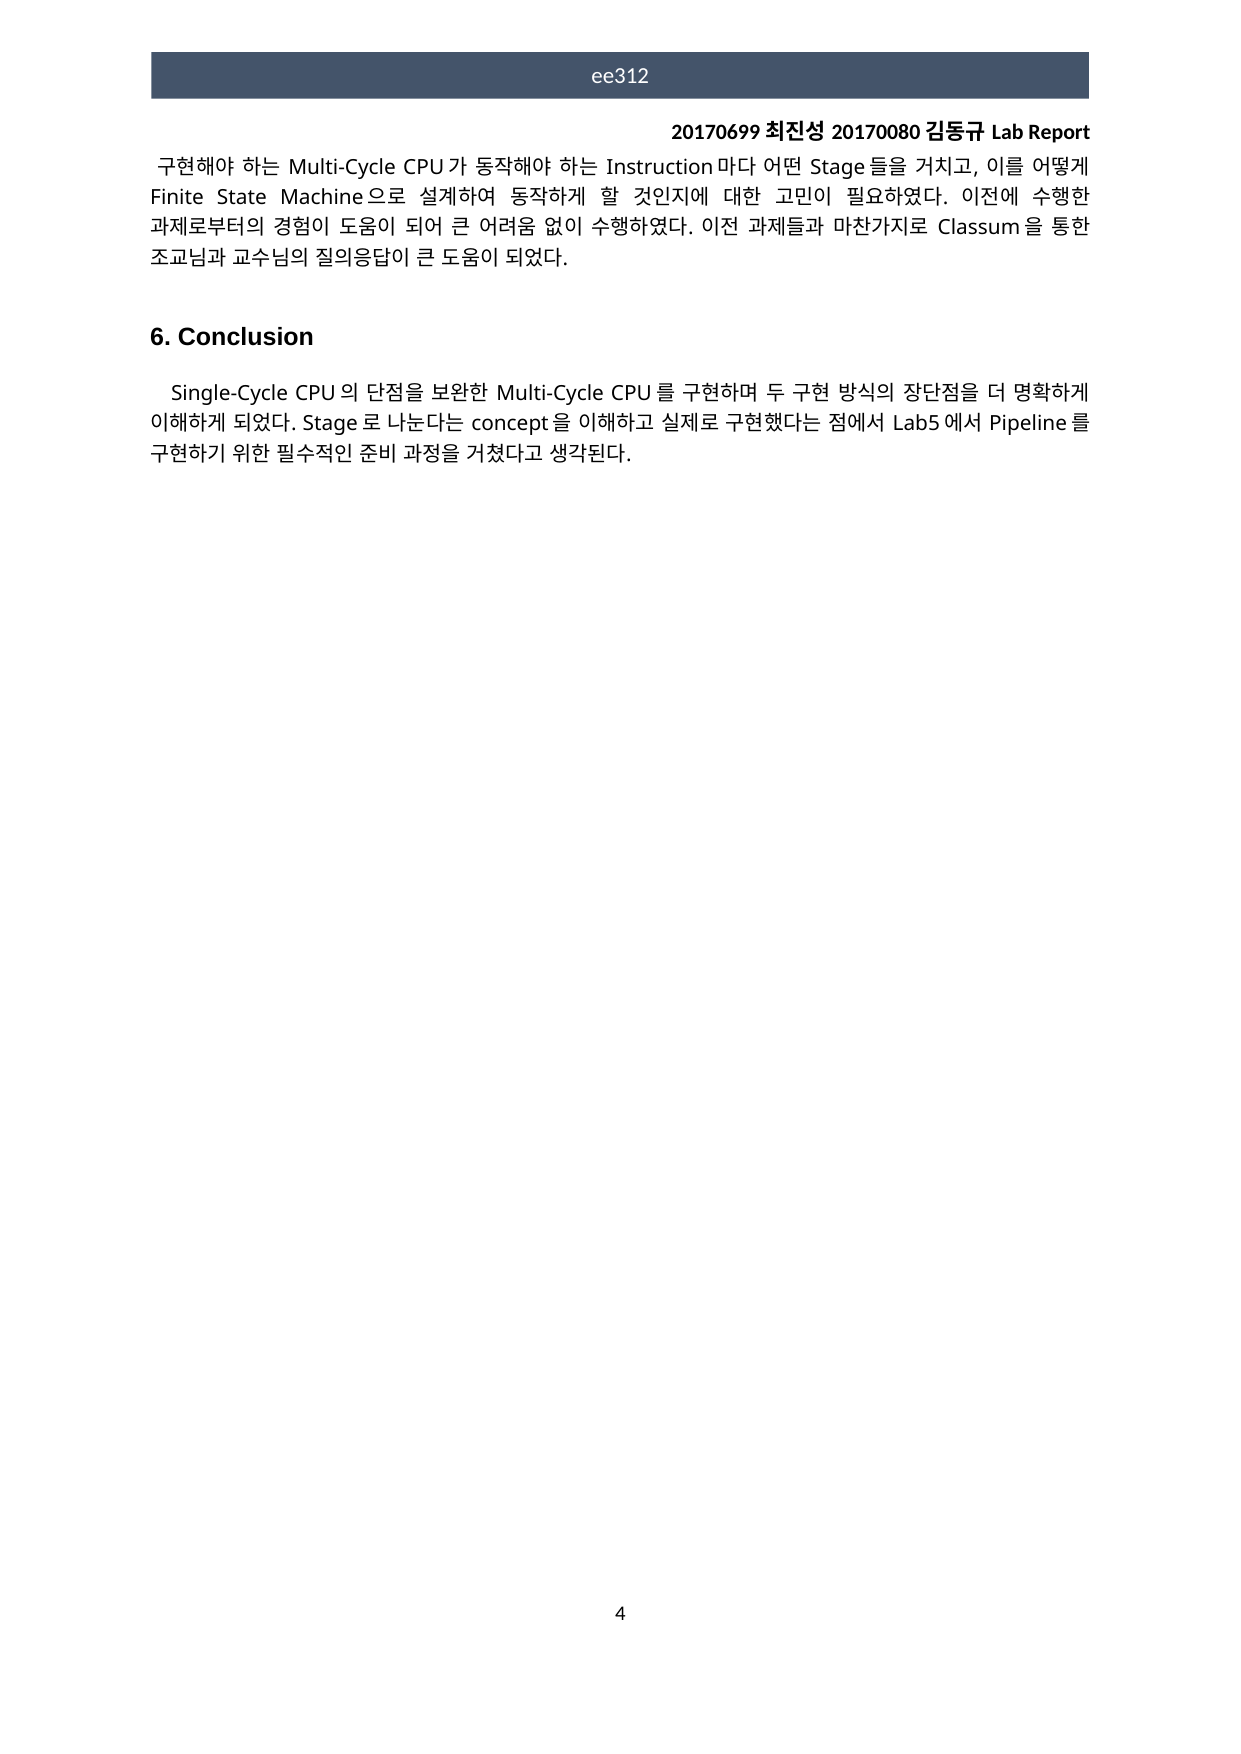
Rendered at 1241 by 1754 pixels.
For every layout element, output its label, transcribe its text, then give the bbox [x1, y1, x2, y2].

text 6. Conclusion [150, 322, 1090, 351]
text Single-Cycle CPU의 단점을 보완한 Multi-Cycle CPU를 구현하며 두 구현 방식의 장단점을 더 명확하게 이해하게 되었다. Stage로 나눈다는 concept을 이해하고 실제로 구현했다는 점에서 Lab5에서 Pipeline를 구현하기 위한 필수적인 준비 과정을 거쳤다고 생각된다. [150, 376, 1090, 467]
text 구현해야 하는 Multi-Cycle CPU가 동작해야 하는 Instruction마다 어떤 Stage들을 거치고, 이를 어떻게 Finite State Machine으로 설계하여 동작하게 할 것인지에 대한 고민이 필요하였다. 이전에 수행한 과제로부터의 경험이 도움이 되어 큰 어려움 없이 수행하였다. 이전 과제들과 마찬가지로 Classum을 통한 조교님과 교수님의 질의응답이 큰 도움이 되었다. [150, 150, 1090, 271]
